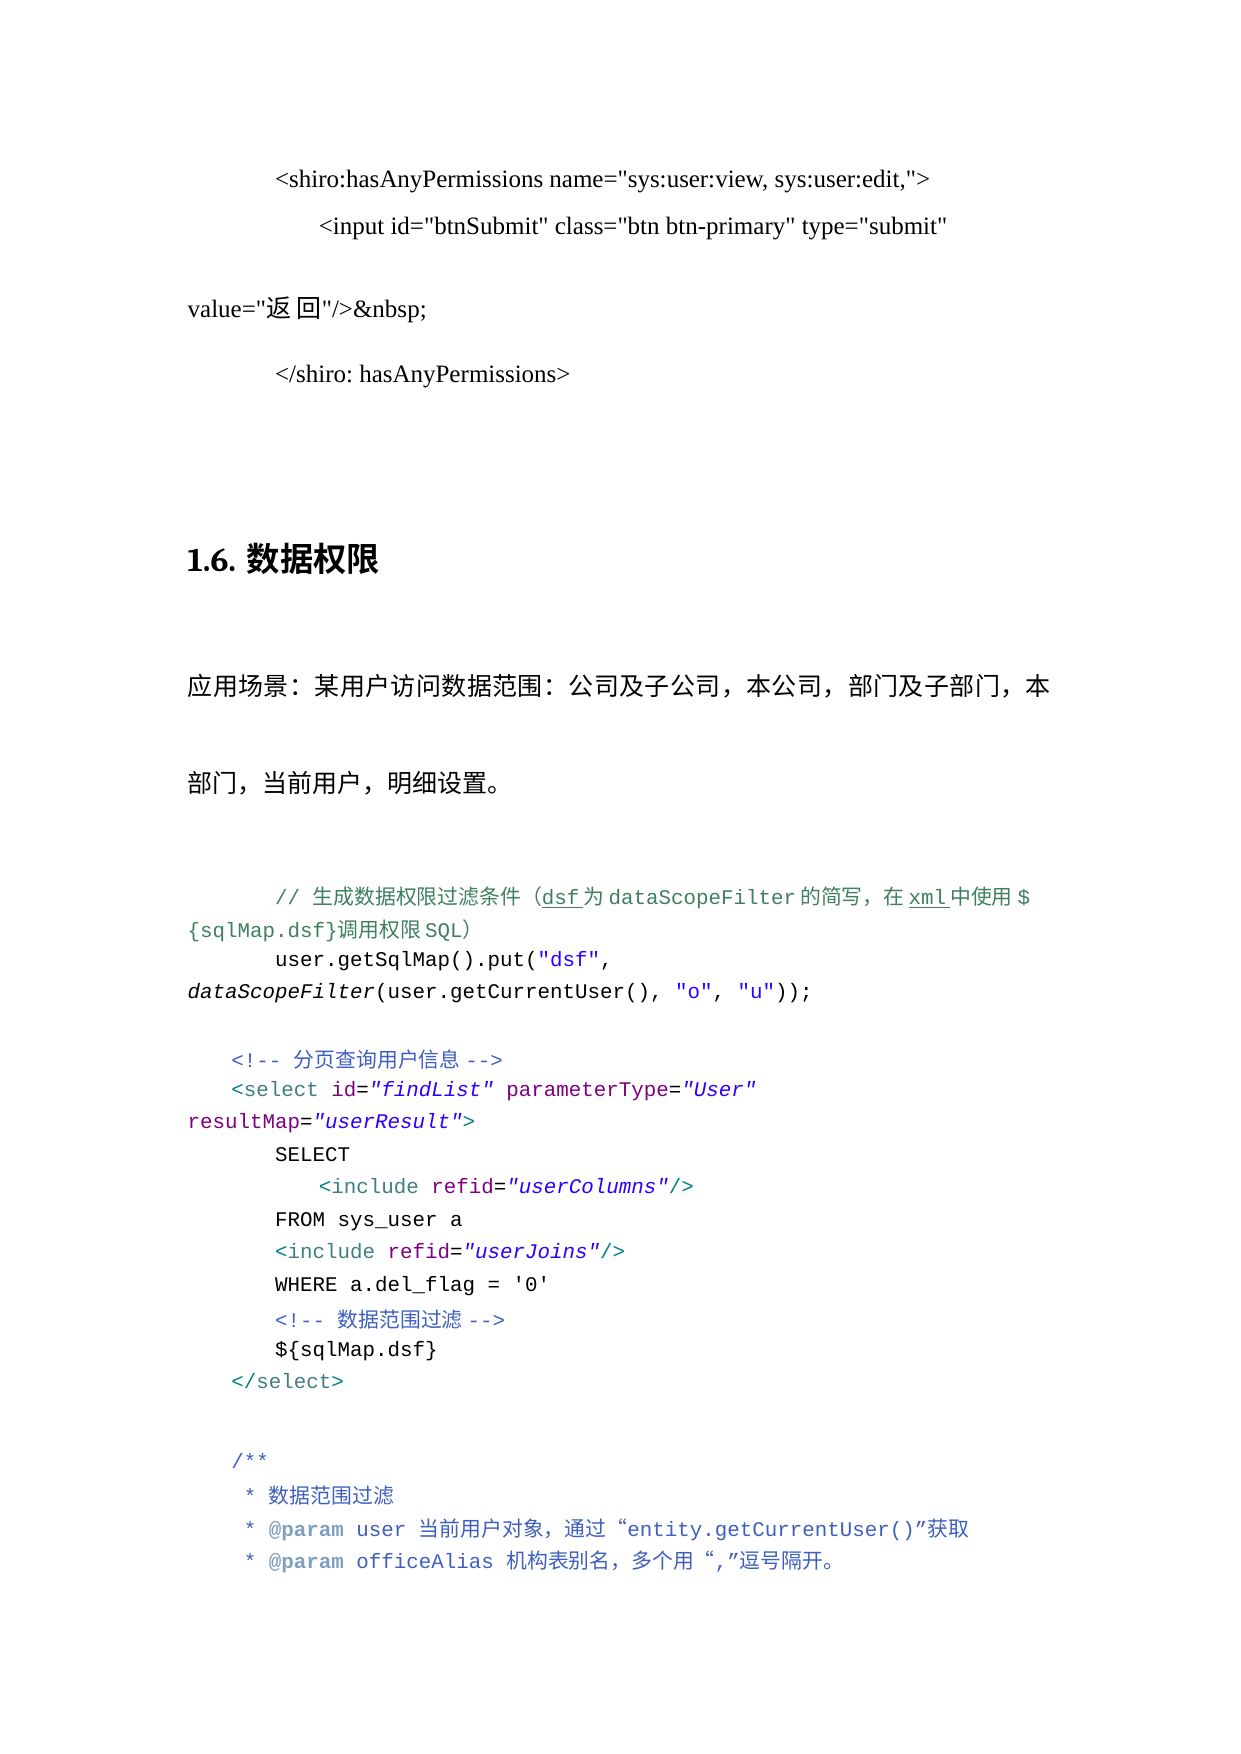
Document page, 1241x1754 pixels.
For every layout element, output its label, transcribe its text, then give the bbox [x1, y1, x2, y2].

text /** [187, 1446, 1053, 1479]
text WHERE a.del_flag = '0' [187, 1269, 1053, 1302]
text <shiro:hasAnyPermissions name="sys:user:view, sys:user:edit,"> [187, 162, 1053, 194]
text <!-- 分页查询用户信息 --> [187, 1042, 1053, 1074]
text // 生成数据权限过滤条件（dsf为dataScopeFilter的简写，在xml中使用 ${sqlMap.dsf}调用权限SQL） [187, 879, 1053, 944]
text ${sqlMap.dsf} [187, 1334, 1053, 1367]
text * 数据范围过滤 [187, 1479, 1053, 1511]
text <include refid="userJoins"/> [187, 1237, 1053, 1269]
text <!-- 数据范围过滤 --> [187, 1302, 1053, 1334]
text <select id="findList" parameterType="User" resultMap="userResult"> [187, 1074, 1053, 1139]
text </select> [187, 1367, 1053, 1399]
subtitle 数据权限 [187, 525, 1053, 590]
text <include refid="userColumns"/> [187, 1172, 1053, 1204]
text * @param officeAlias 机构表别名，多个用“,”逗号隔开。 [187, 1544, 1053, 1576]
text SELECT [187, 1139, 1053, 1172]
text <input id="btnSubmit" class="btn btn-primary" type="submit" value="返 回"/>&nbsp; [187, 209, 1053, 339]
text FROM sys_user a [187, 1204, 1053, 1237]
text * @param user 当前用户对象，通过“entity.getCurrentUser()”获取 [187, 1511, 1053, 1544]
text user.getSqlMap().put("dsf", dataScopeFilter(user.getCurrentUser(), "o", "u")); [187, 944, 1053, 1009]
text 应用场景：某用户访问数据范围：公司及子公司，本公司，部门及子部门，本部门，当前用户，明细设置。 [187, 652, 1053, 814]
text </shiro: hasAnyPermissions> [187, 357, 1053, 389]
